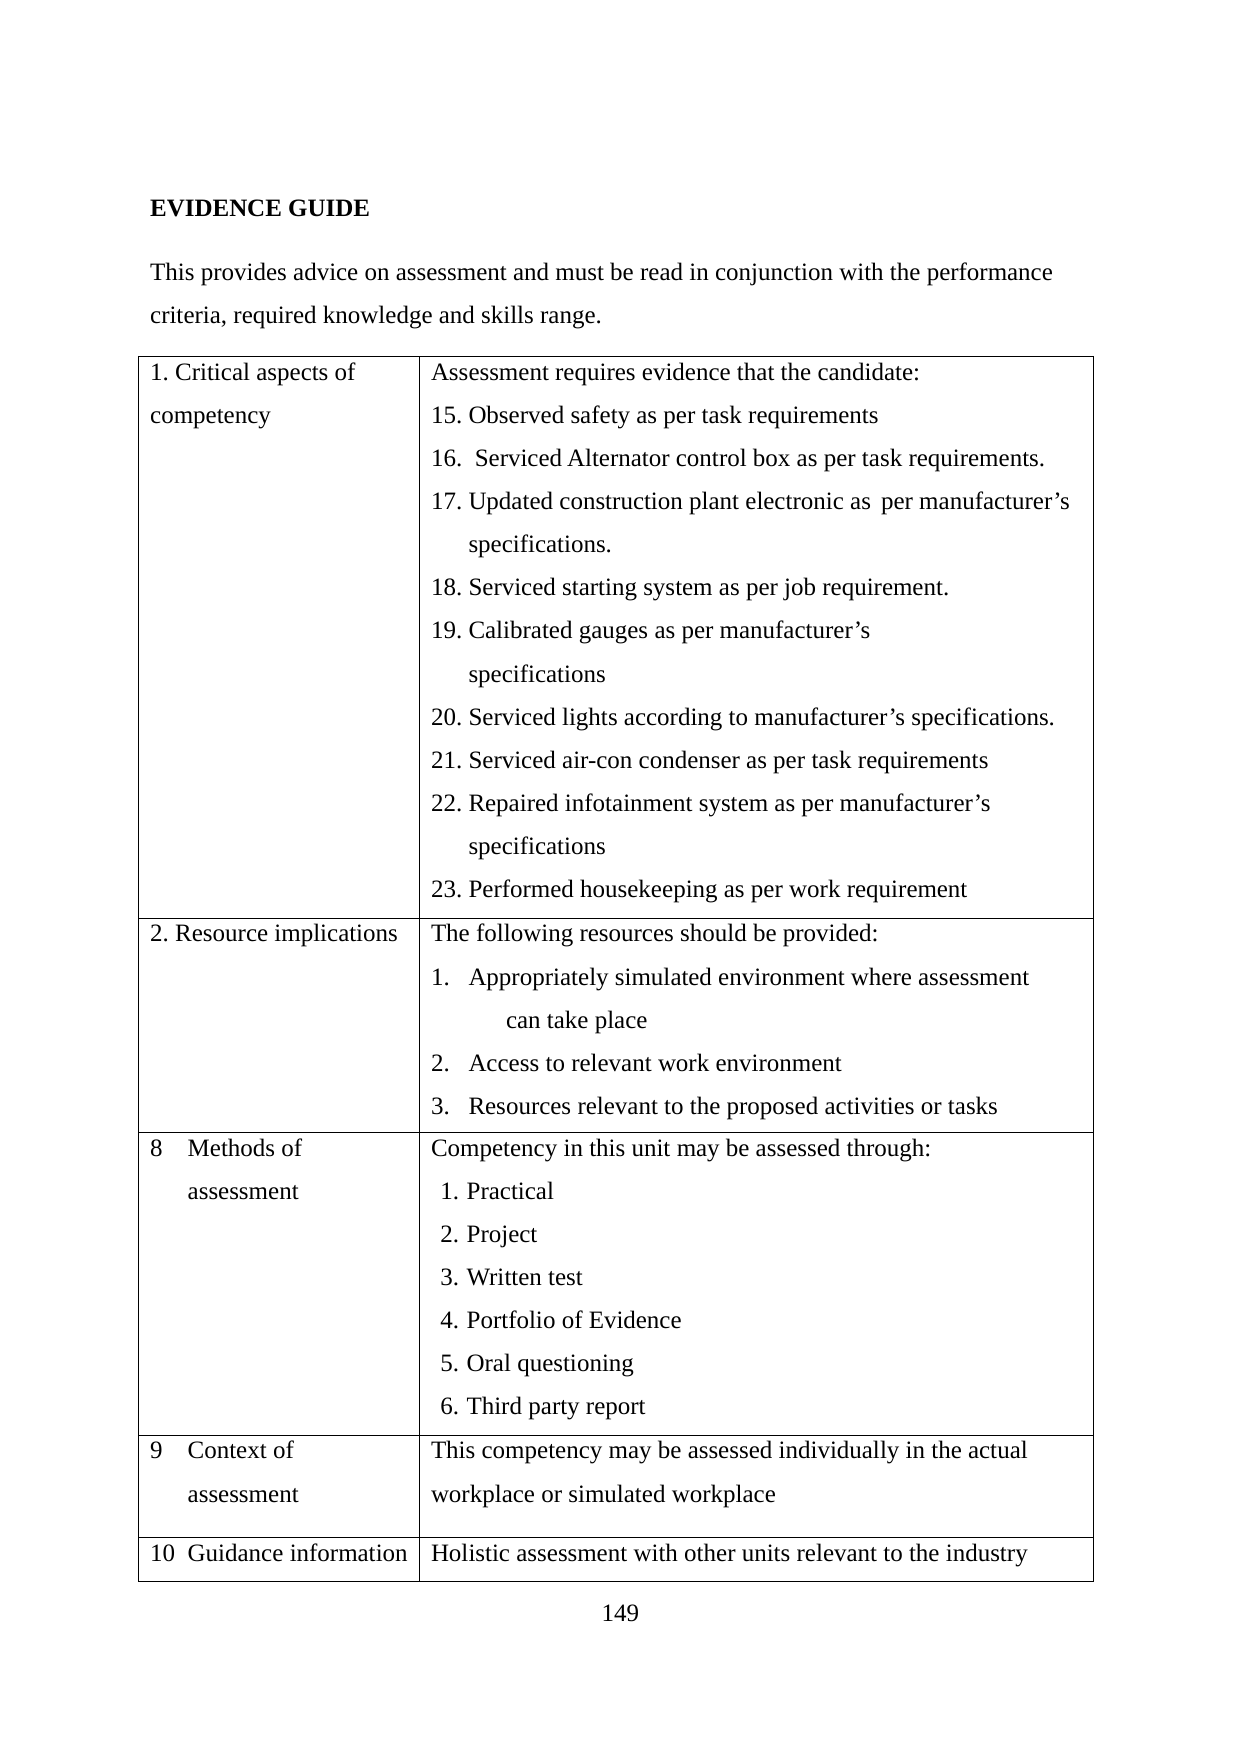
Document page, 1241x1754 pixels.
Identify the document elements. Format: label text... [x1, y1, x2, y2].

table_header 1. Critical aspects of competency [139, 357, 419, 917]
text This provides advice on assessment and must be read in conjunction with the performance criteria, required knowledge and skills range. [150, 257, 1090, 329]
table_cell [139, 1538, 419, 1581]
table_cell Methods of assessment [139, 1133, 419, 1434]
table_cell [420, 1538, 1093, 1581]
table_cell 2. Resource implications [139, 919, 419, 1132]
table_cell Competency in this unit may be assessed through: Practical Project Written test Portfolio of Evidence Oral questioning Third party report [420, 1133, 1093, 1434]
table_cell This competency may be assessed individually in the actual workplace or simulated workplace [420, 1436, 1093, 1537]
table_cell Context of assessment [139, 1436, 419, 1537]
table_cell The following resources should be provided: Appropriately simulated environment where assessment can take place Access to relevant work environment Resources relevant to the proposed activities or tasks [420, 919, 1093, 1132]
table_header Assessment requires evidence that the candidate: Observed safety as per task requirements Serviced Alternator control box as per task requirements. Updated construction plant electronic as per manufacturer’s specifications. Serviced starting system as per job requirement. Calibrated gauges as per manufacturer’s specifications Serviced lights according to manufacturer’s specifications. Serviced air-con condenser as per task requirements Repaired infotainment system as per manufacturer’s specifications Performed housekeeping as per work requirement [420, 357, 1093, 917]
text EVIDENCE GUIDE [150, 193, 1090, 222]
